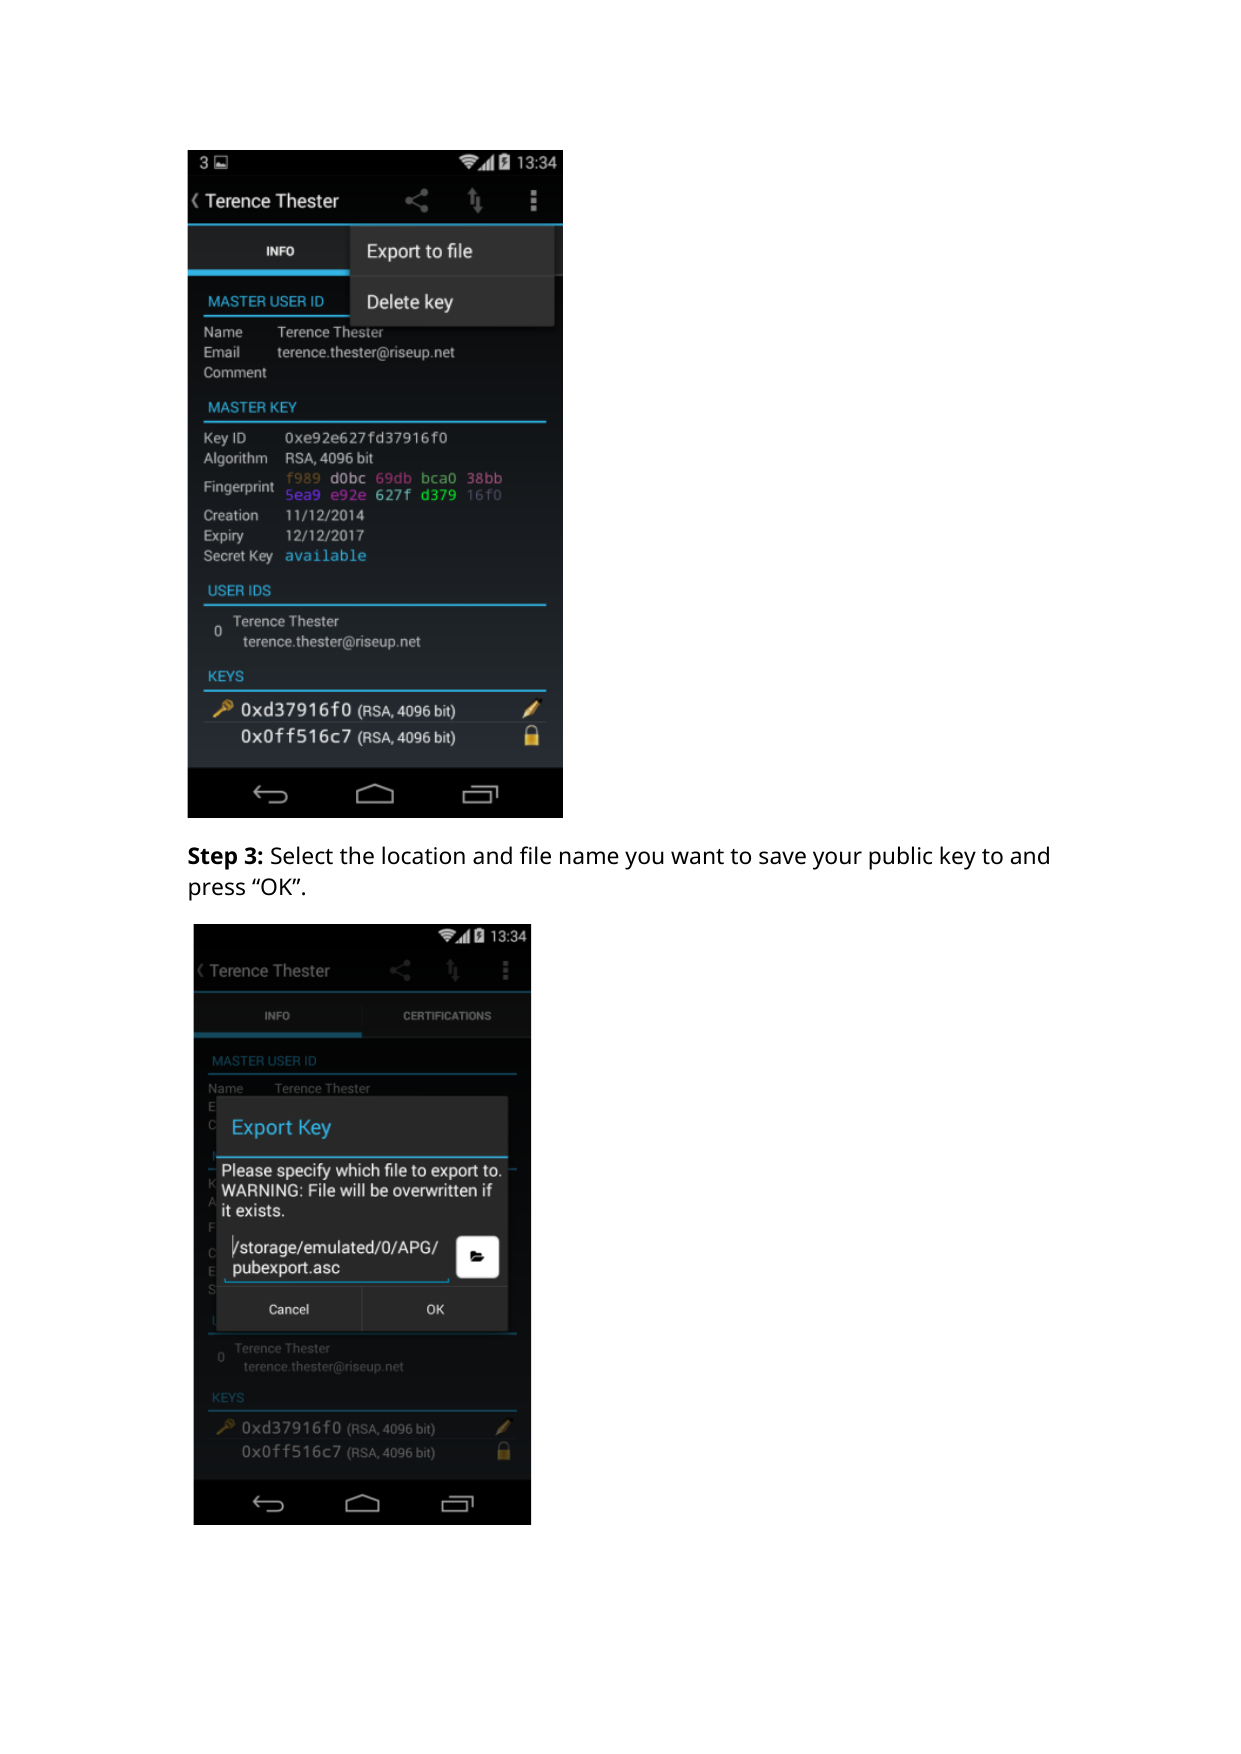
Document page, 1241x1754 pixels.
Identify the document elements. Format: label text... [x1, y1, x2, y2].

picture [193, 924, 532, 1525]
text Step 3: Select the location and file name you want to save your public key to and press “OK”. [187, 840, 1053, 902]
picture [187, 150, 563, 818]
